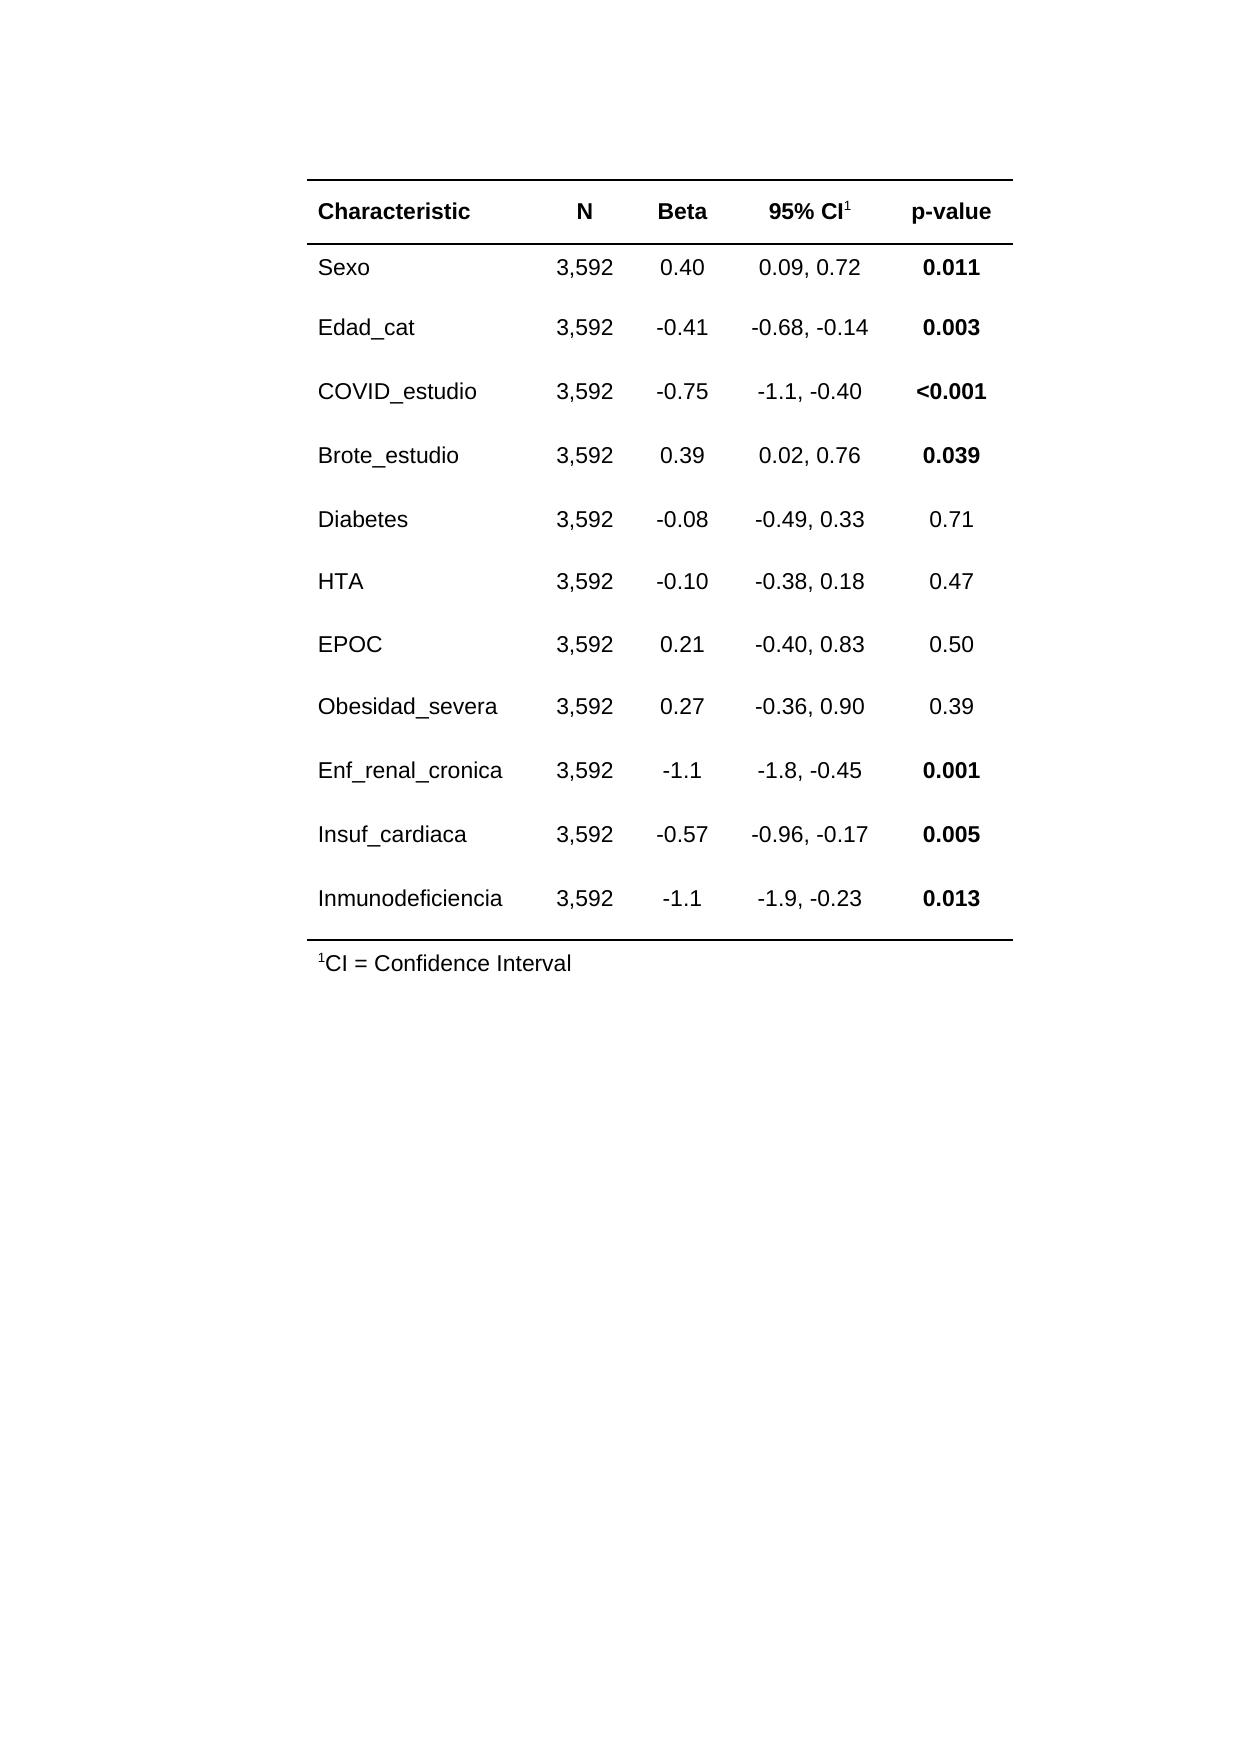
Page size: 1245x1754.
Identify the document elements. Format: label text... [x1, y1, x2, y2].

table_cell -1.9, -0.23 [730, 876, 890, 939]
table_cell 3,592 [535, 684, 635, 748]
table_cell 0.50 [890, 622, 1013, 684]
table_cell -0.57 [635, 812, 730, 876]
table_cell 3,592 [535, 245, 635, 305]
table_header 95% CI1 [730, 181, 890, 242]
table_cell Edad_cat [307, 305, 534, 369]
table_cell 3,592 [535, 497, 635, 559]
table_cell 0.40 [635, 245, 730, 305]
table_cell -1.1, -0.40 [730, 369, 890, 433]
table_cell 3,592 [535, 559, 635, 622]
table_cell 3,592 [535, 305, 635, 369]
table_cell 0.005 [890, 812, 1013, 876]
table_cell -1.1 [635, 748, 730, 812]
table_cell -0.49, 0.33 [730, 497, 890, 559]
table_cell COVID_estudio [307, 369, 534, 433]
table_cell 0.001 [890, 748, 1013, 812]
table_cell 0.39 [890, 684, 1013, 748]
table_cell Insuf_cardiaca [307, 812, 534, 876]
table_cell 0.003 [890, 305, 1013, 369]
table_cell -0.40, 0.83 [730, 622, 890, 684]
table_cell -0.75 [635, 369, 730, 433]
table_header Characteristic [307, 181, 534, 242]
table_cell -1.8, -0.45 [730, 748, 890, 812]
table_cell 0.47 [890, 559, 1013, 622]
table_cell HTA [307, 559, 534, 622]
table_header N [535, 181, 635, 242]
table_cell Sexo [307, 245, 534, 305]
table_cell 0.039 [890, 433, 1013, 497]
table_cell 0.013 [890, 876, 1013, 939]
table_cell 0.09, 0.72 [730, 245, 890, 305]
table_cell Inmunodeficiencia [307, 876, 534, 939]
table_cell 0.02, 0.76 [730, 433, 890, 497]
table_cell 0.39 [635, 433, 730, 497]
table_cell -0.38, 0.18 [730, 559, 890, 622]
table_header p-value [890, 181, 1013, 242]
table_cell -0.41 [635, 305, 730, 369]
table_cell Obesidad_severa [307, 684, 534, 748]
table_cell -0.96, -0.17 [730, 812, 890, 876]
table_cell -0.08 [635, 497, 730, 559]
table_cell EPOC [307, 622, 534, 684]
table_cell 0.27 [635, 684, 730, 748]
table_cell 3,592 [535, 876, 635, 939]
table_header Beta [635, 181, 730, 242]
table_cell -1.1 [635, 876, 730, 939]
table_cell Brote_estudio [307, 433, 534, 497]
table_cell 3,592 [535, 812, 635, 876]
table_cell 0.21 [635, 622, 730, 684]
table_cell <0.001 [890, 369, 1013, 433]
table_cell -0.68, -0.14 [730, 305, 890, 369]
table_cell 1CI = Confidence Interval [307, 941, 1013, 987]
table_cell 0.71 [890, 497, 1013, 559]
table_cell 0.011 [890, 245, 1013, 305]
table_cell Enf_renal_cronica [307, 748, 534, 812]
table_cell Diabetes [307, 497, 534, 559]
table_cell -0.10 [635, 559, 730, 622]
table_cell 3,592 [535, 369, 635, 433]
table_cell 3,592 [535, 622, 635, 684]
table_cell -0.36, 0.90 [730, 684, 890, 748]
table_cell 3,592 [535, 433, 635, 497]
table_cell 3,592 [535, 748, 635, 812]
